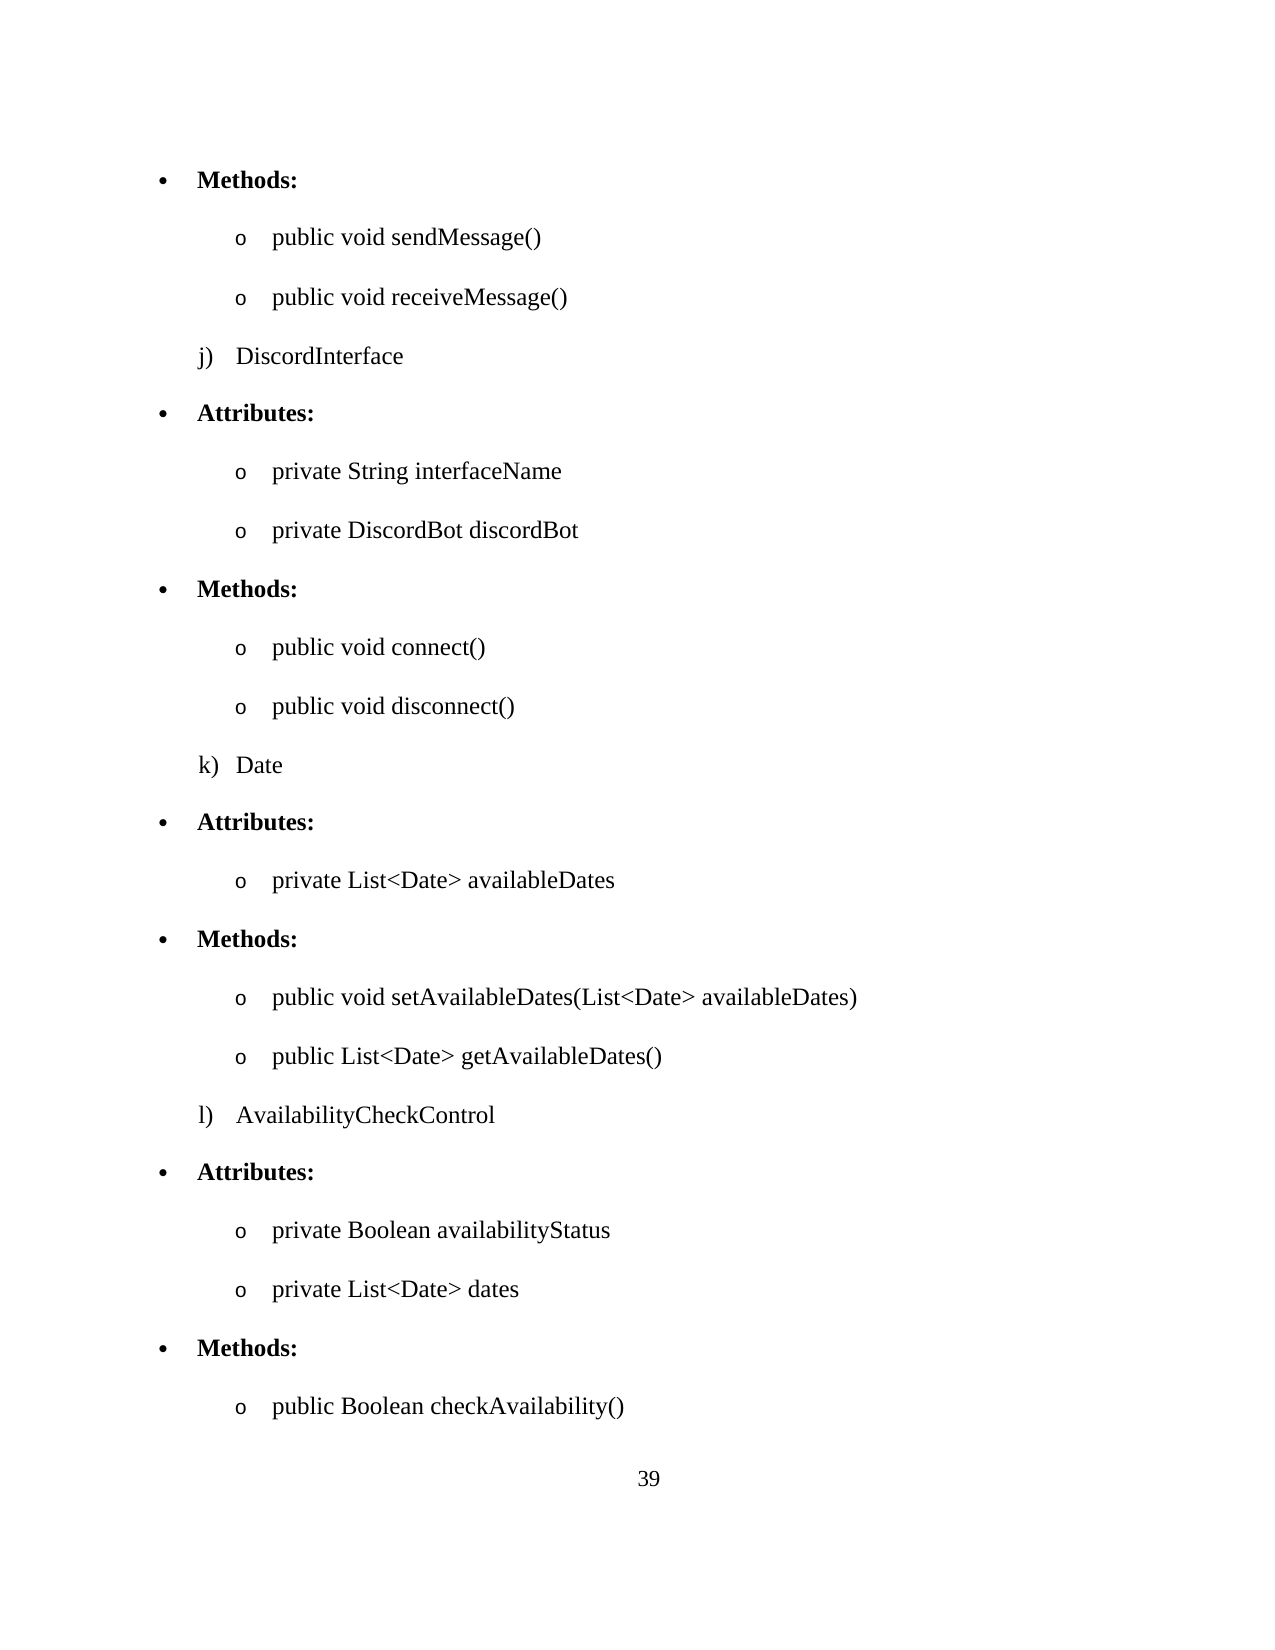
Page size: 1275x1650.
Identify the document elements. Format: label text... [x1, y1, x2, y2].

list Methods: [159, 1333, 1125, 1362]
list private List<Date> availableDates [234, 865, 1125, 894]
list Attributes: [159, 807, 1125, 836]
list Methods: [159, 165, 1125, 194]
list DiscordInterface [198, 341, 1125, 369]
list private Boolean availabilityStatus [234, 1215, 1125, 1244]
list public Boolean checkAvailability() [234, 1391, 1125, 1420]
list private List<Date> dates [234, 1274, 1125, 1304]
list private String interfaceName [234, 456, 1125, 485]
list Attributes: [159, 1157, 1125, 1186]
list Methods: [159, 924, 1125, 953]
list Date [198, 750, 1125, 779]
list public List<Date> getAvailableDates() [234, 1041, 1125, 1070]
list public void connect() [234, 632, 1125, 661]
list public void sendMessage() [234, 222, 1125, 252]
list Methods: [159, 574, 1125, 603]
list public void disconnect() [234, 691, 1125, 720]
list private DiscordBot discordBot [234, 515, 1125, 544]
list public void setAvailableDates(List<Date> availableDates) [234, 982, 1125, 1011]
list public void receiveMessage() [234, 282, 1125, 311]
list AvailabilityCheckControl [198, 1100, 1125, 1129]
list Attributes: [159, 398, 1125, 427]
